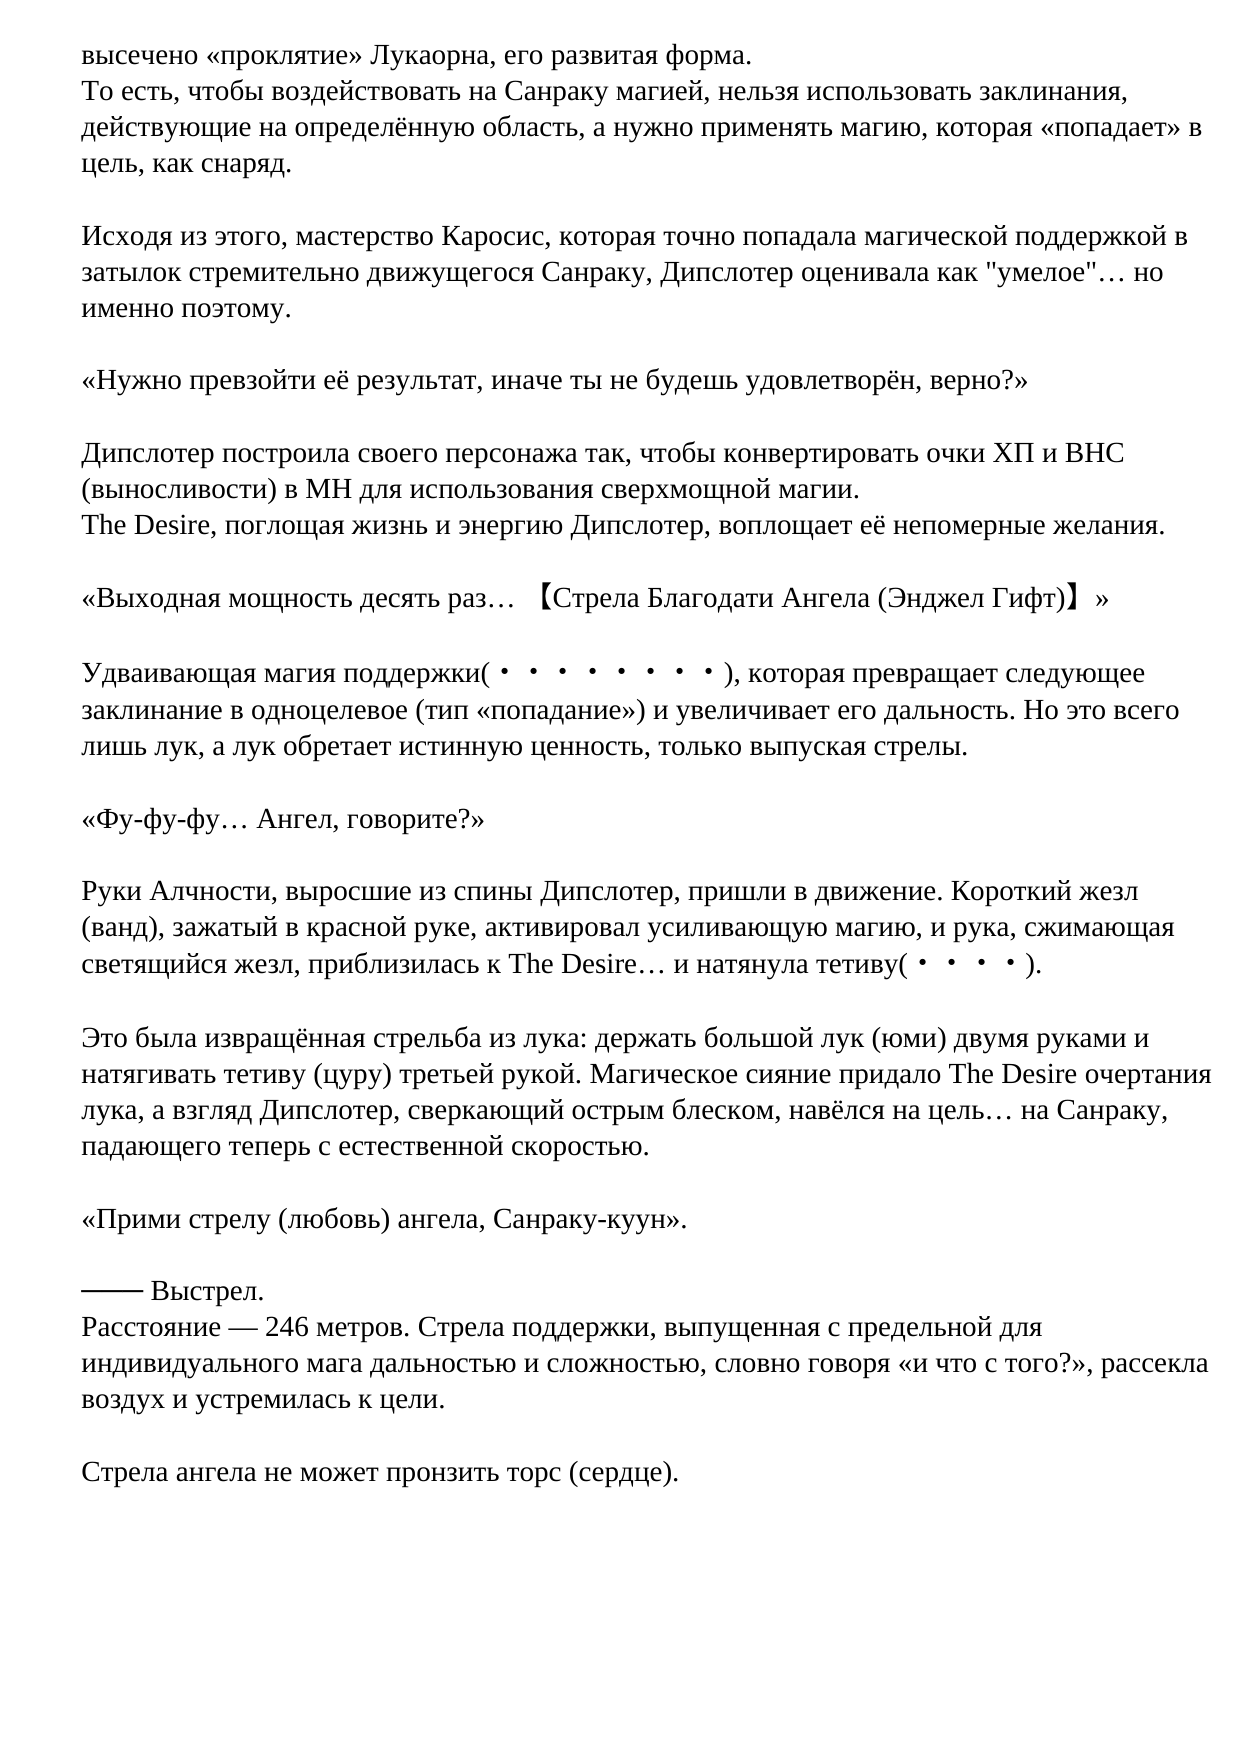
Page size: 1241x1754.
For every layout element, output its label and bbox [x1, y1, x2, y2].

text [81, 37, 1215, 1523]
